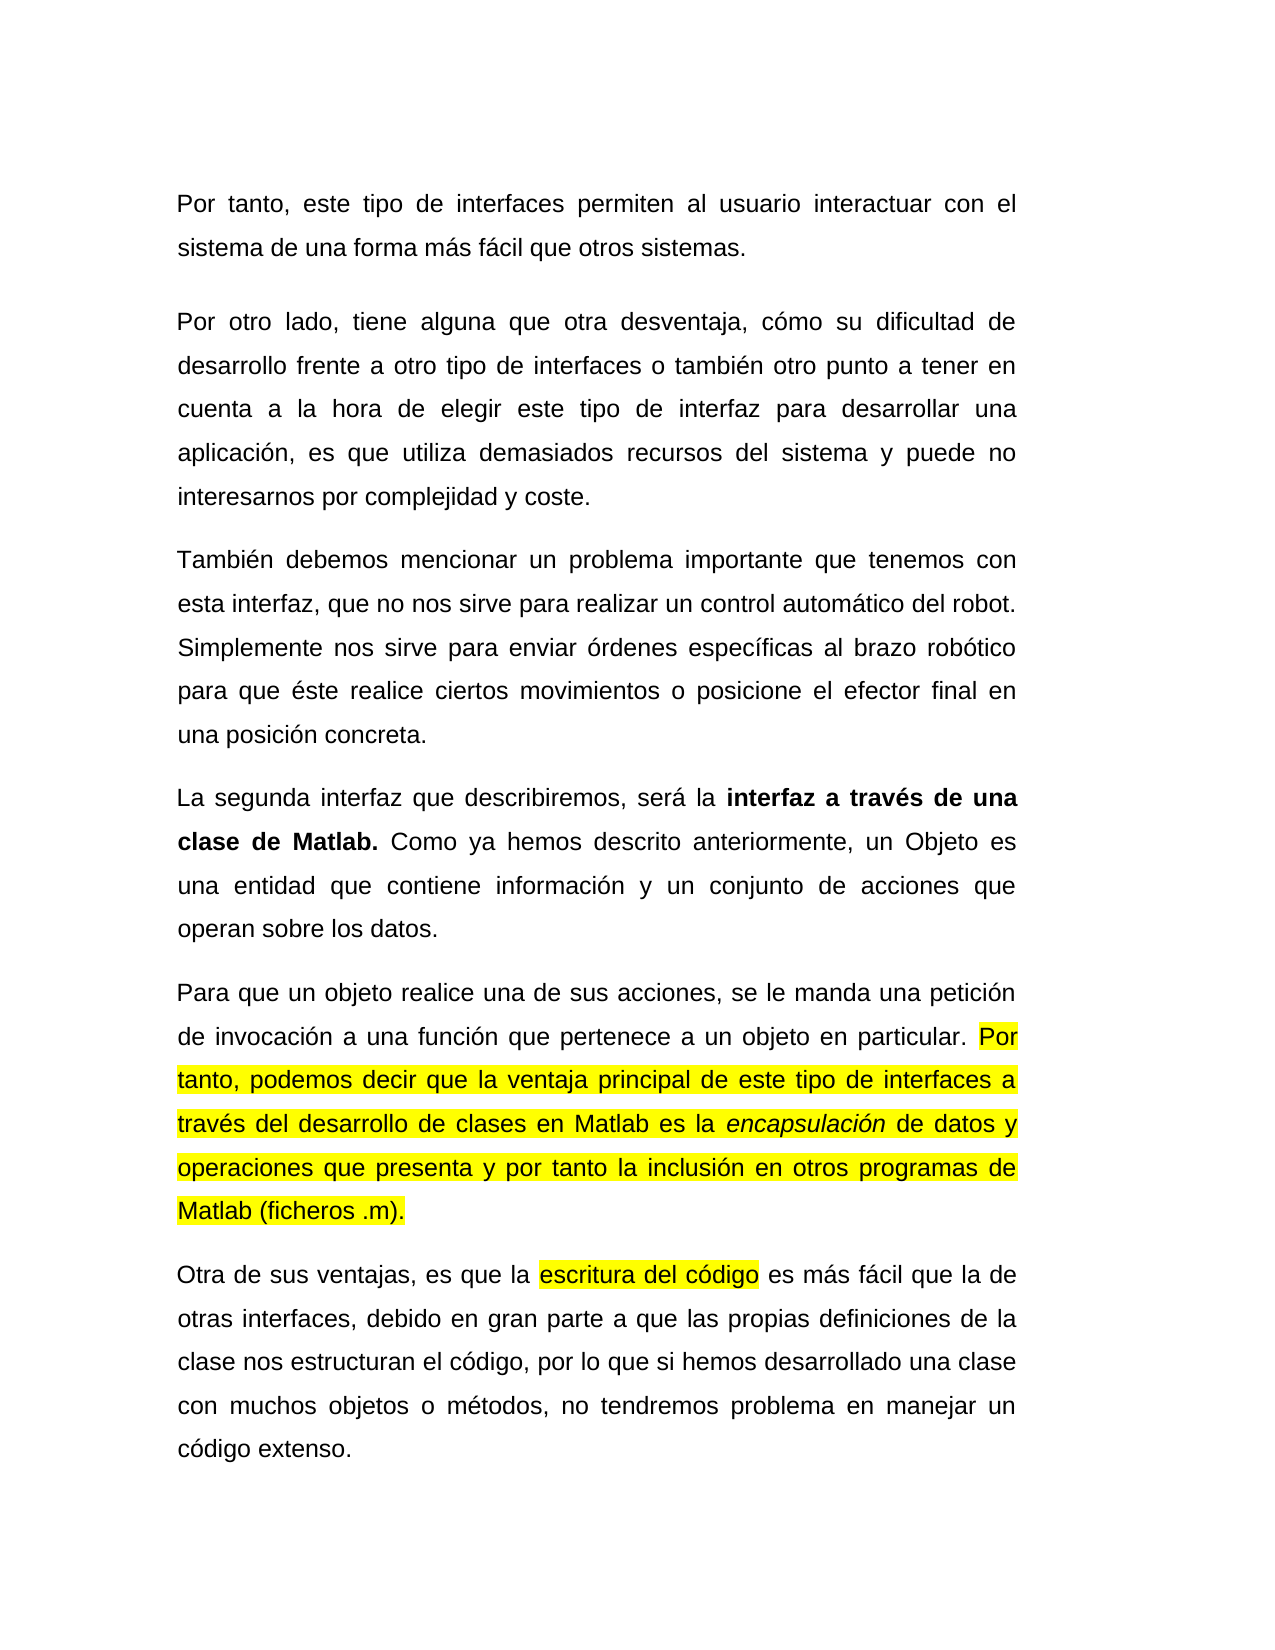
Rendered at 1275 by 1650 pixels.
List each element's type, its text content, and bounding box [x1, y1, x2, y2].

text Para que un objeto realice una de sus acciones, se le manda una petición de invocación a una función que pertenece a un objeto en particular. Por tanto, podemos decir que la ventaja principal de este tipo de interfaces a través del desarrollo de clases en Matlab es la encapsulación de datos y operaciones que presenta y por tanto la inclusión en otros programas de Matlab (ficheros .m). [176, 978, 1018, 1225]
text La segunda interfaz que describiremos, será la interfaz a través de una clase de Matlab. Como ya hemos descrito anteriormente, un Objeto es una entidad que contiene información y un conjunto de acciones que operan sobre los datos. [176, 783, 1018, 943]
text Por tanto, este tipo de interfaces permiten al usuario interactuar con el sistema de una forma más fácil que otros sistemas. [176, 189, 1018, 262]
text También debemos mencionar un problema importante que tenemos con esta interfaz, que no nos sirve para realizar un control automático del robot. Simplemente nos sirve para enviar órdenes específicas al brazo robótico para que éste realice ciertos movimientos o posicione el efector final en una posición concreta. [176, 545, 1018, 748]
text Otra de sus ventajas, es que la escritura del código es más fácil que la de otras interfaces, debido en gran parte a que las propias definiciones de la clase nos estructuran el código, por lo que si hemos desarrollado una clase con muchos objetos o métodos, no tendremos problema en manejar un código extenso. [176, 1260, 1018, 1463]
text Por otro lado, tiene alguna que otra desventaja, cómo su dificultad de desarrollo frente a otro tipo de interfaces o también otro punto a tener en cuenta a la hora de elegir este tipo de interfaz para desarrollar una aplicación, es que utiliza demasiados recursos del sistema y puede no interesarnos por complejidad y coste. [176, 307, 1018, 510]
